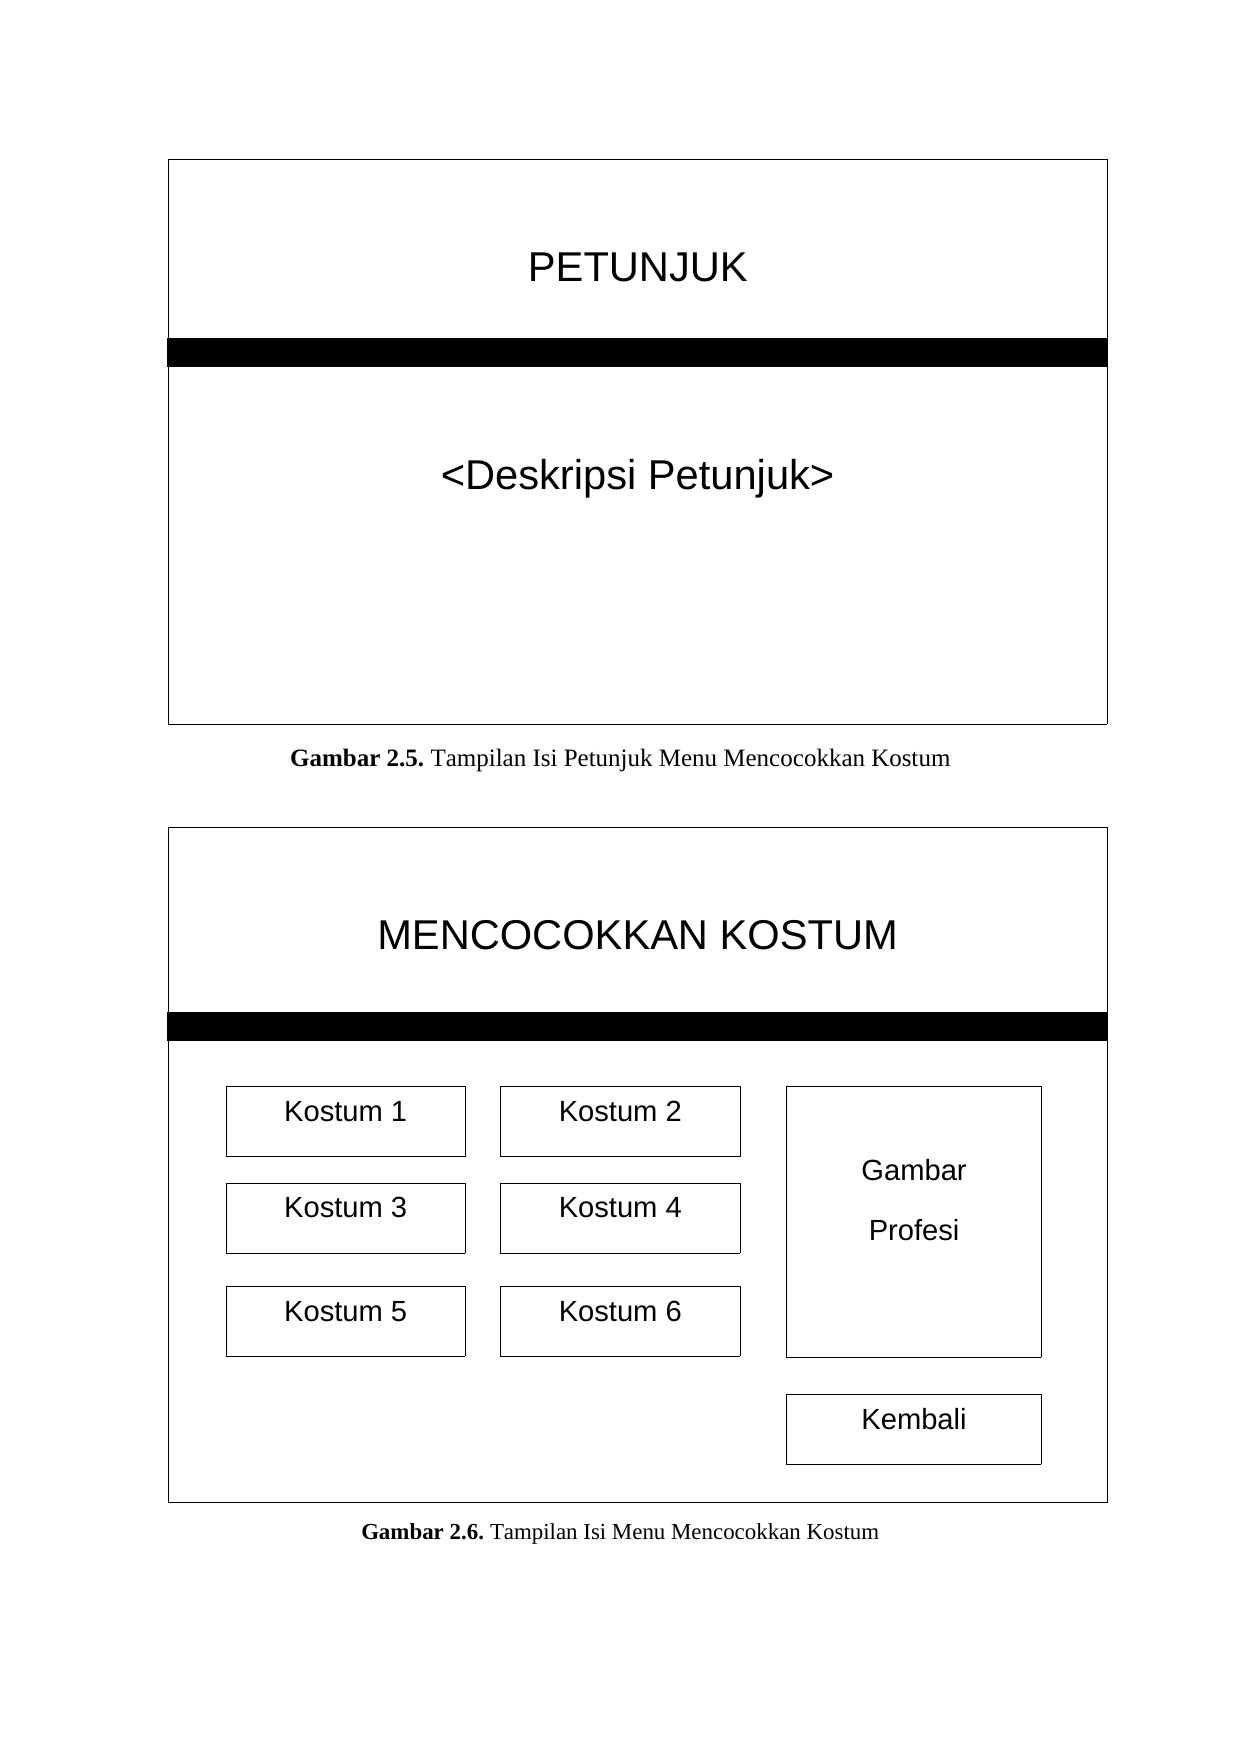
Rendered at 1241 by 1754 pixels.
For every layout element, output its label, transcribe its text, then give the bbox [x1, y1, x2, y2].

text Gambar 2.5. Tampilan Isi Petunjuk Menu Mencocokkan Kostum [150, 743, 1090, 772]
text Gambar 2.6. Tampilan Isi Menu Mencocokkan Kostum [150, 1518, 1090, 1544]
